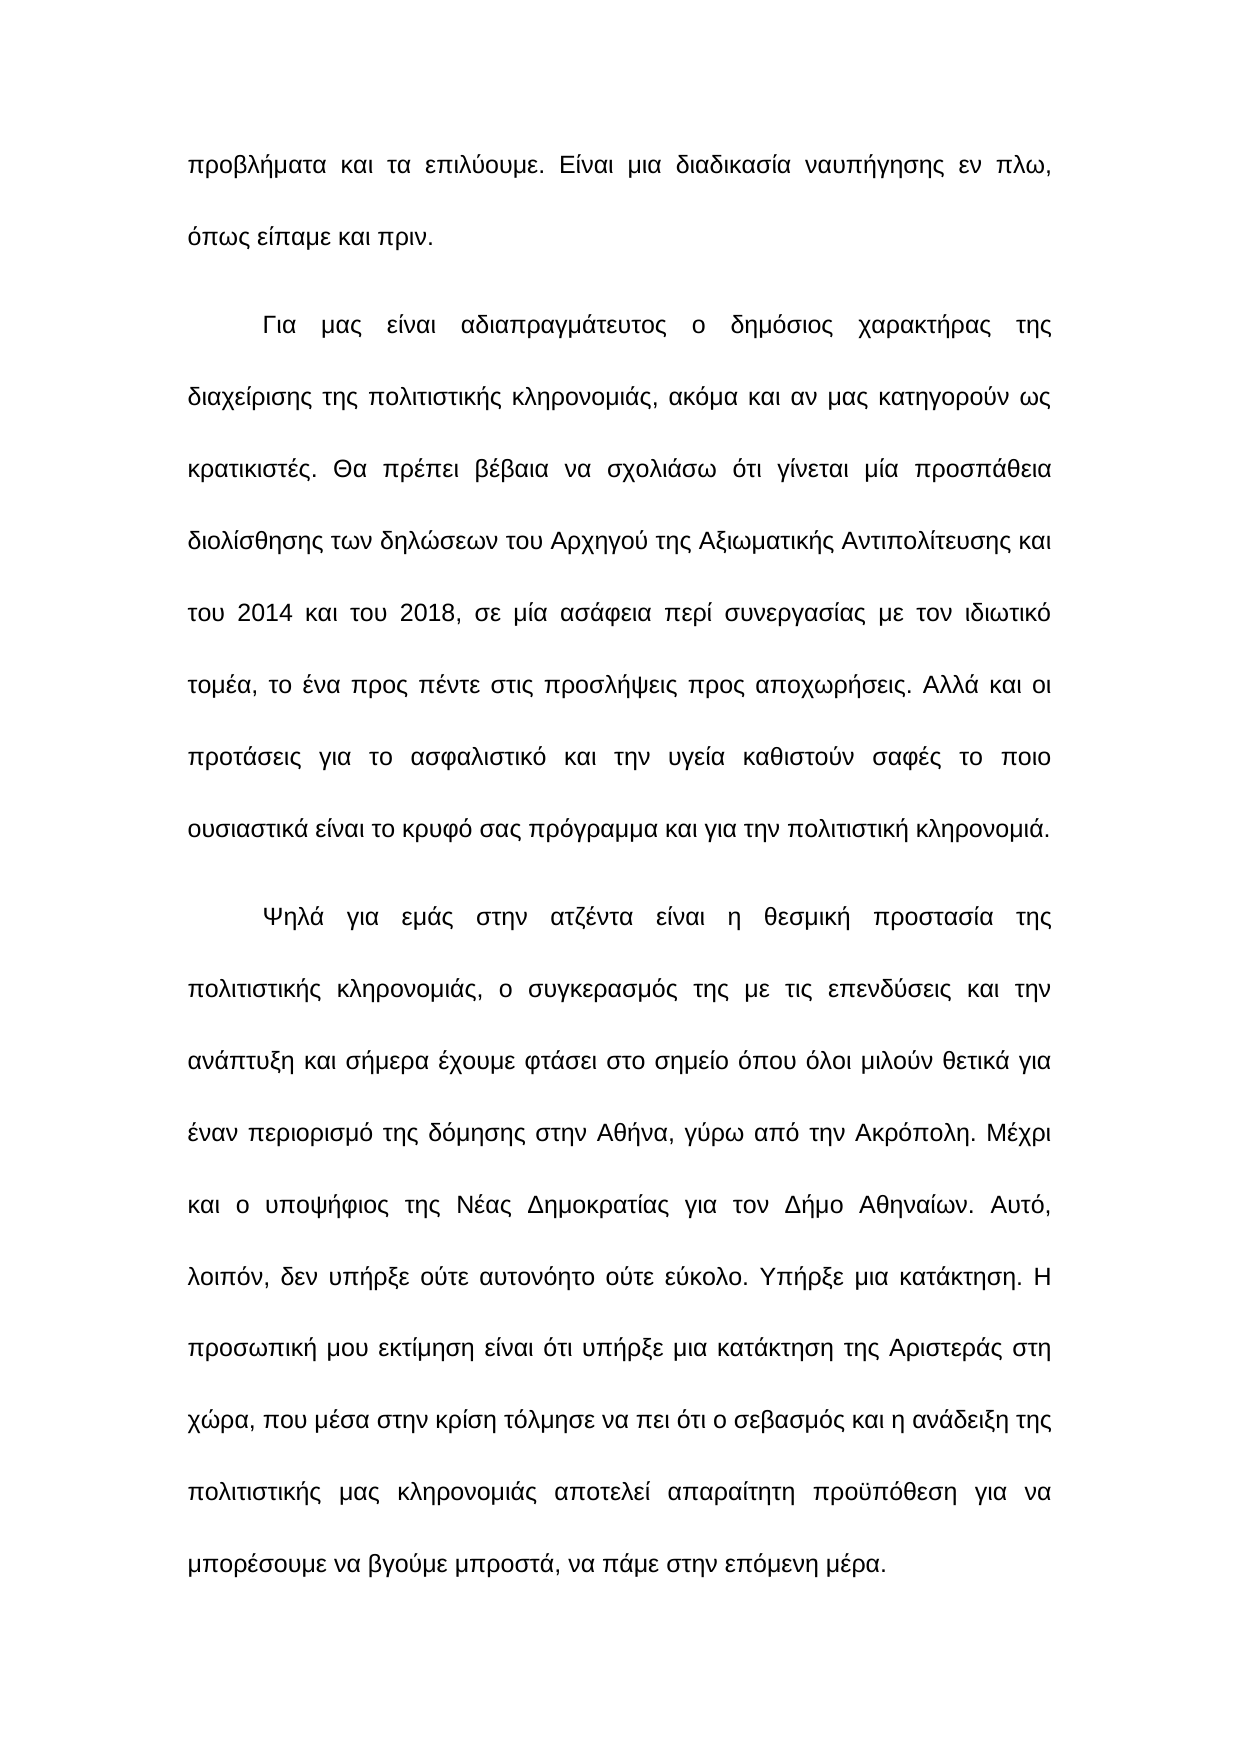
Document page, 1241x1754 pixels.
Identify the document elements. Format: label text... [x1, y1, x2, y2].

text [187, 150, 1053, 251]
text Για μας είναι αδιαπραγμάτευτος ο δημόσιος χαρακτήρας της διαχείρισης της πολιτιστικής κληρονομιάς, ακόμα και αν μας κατηγορούν ως κρατικιστές. Θα πρέπει βέβαια να σχολιάσω ότι γίνεται μία προσπάθεια διολίσθησης των δηλώσεων του Αρχηγού της Αξιωματικής Αντιπολίτευσης και του 2014 και του 2018, σε μία ασάφεια περί συνεργασίας με τον ιδιωτικό τομέα, το ένα προς πέντε στις προσλήψεις προς αποχωρήσεις. Αλλά και οι προτάσεις για το ασφαλιστικό και την υγεία καθιστούν σαφές το ποιο ουσιαστικά είναι το κρυφό σας πρόγραμμα και για την πολιτιστική κληρονομιά. [187, 310, 1053, 842]
text Ψηλά για εμάς στην ατζέντα είναι η θεσμική προστασία της πολιτιστικής κληρονομιάς, ο συγκερασμός της με τις επενδύσεις και την ανάπτυξη και σήμερα έχουμε φτάσει στο σημείο όπου όλοι μιλούν θετικά για έναν περιορισμό της δόμησης στην Αθήνα, γύρω από την Ακρόπολη. Μέχρι και ο υποψήφιος της Νέας Δημοκρατίας για τον Δήμο Αθηναίων. Αυτό, λοιπόν, δεν υπήρξε ούτε αυτονόητο ούτε εύκολο. Υπήρξε μια κατάκτηση. Η προσωπική μου εκτίμηση είναι ότι υπήρξε μια κατάκτηση της Αριστεράς στη χώρα, που μέσα στην κρίση τόλμησε να πει ότι ο σεβασμός και η ανάδειξη της πολιτιστικής μας κληρονομιάς αποτελεί απαραίτητη προϋπόθεση για να μπορέσουμε να βγούμε μπροστά, να πάμε στην επόμενη μέρα. [187, 902, 1053, 1578]
